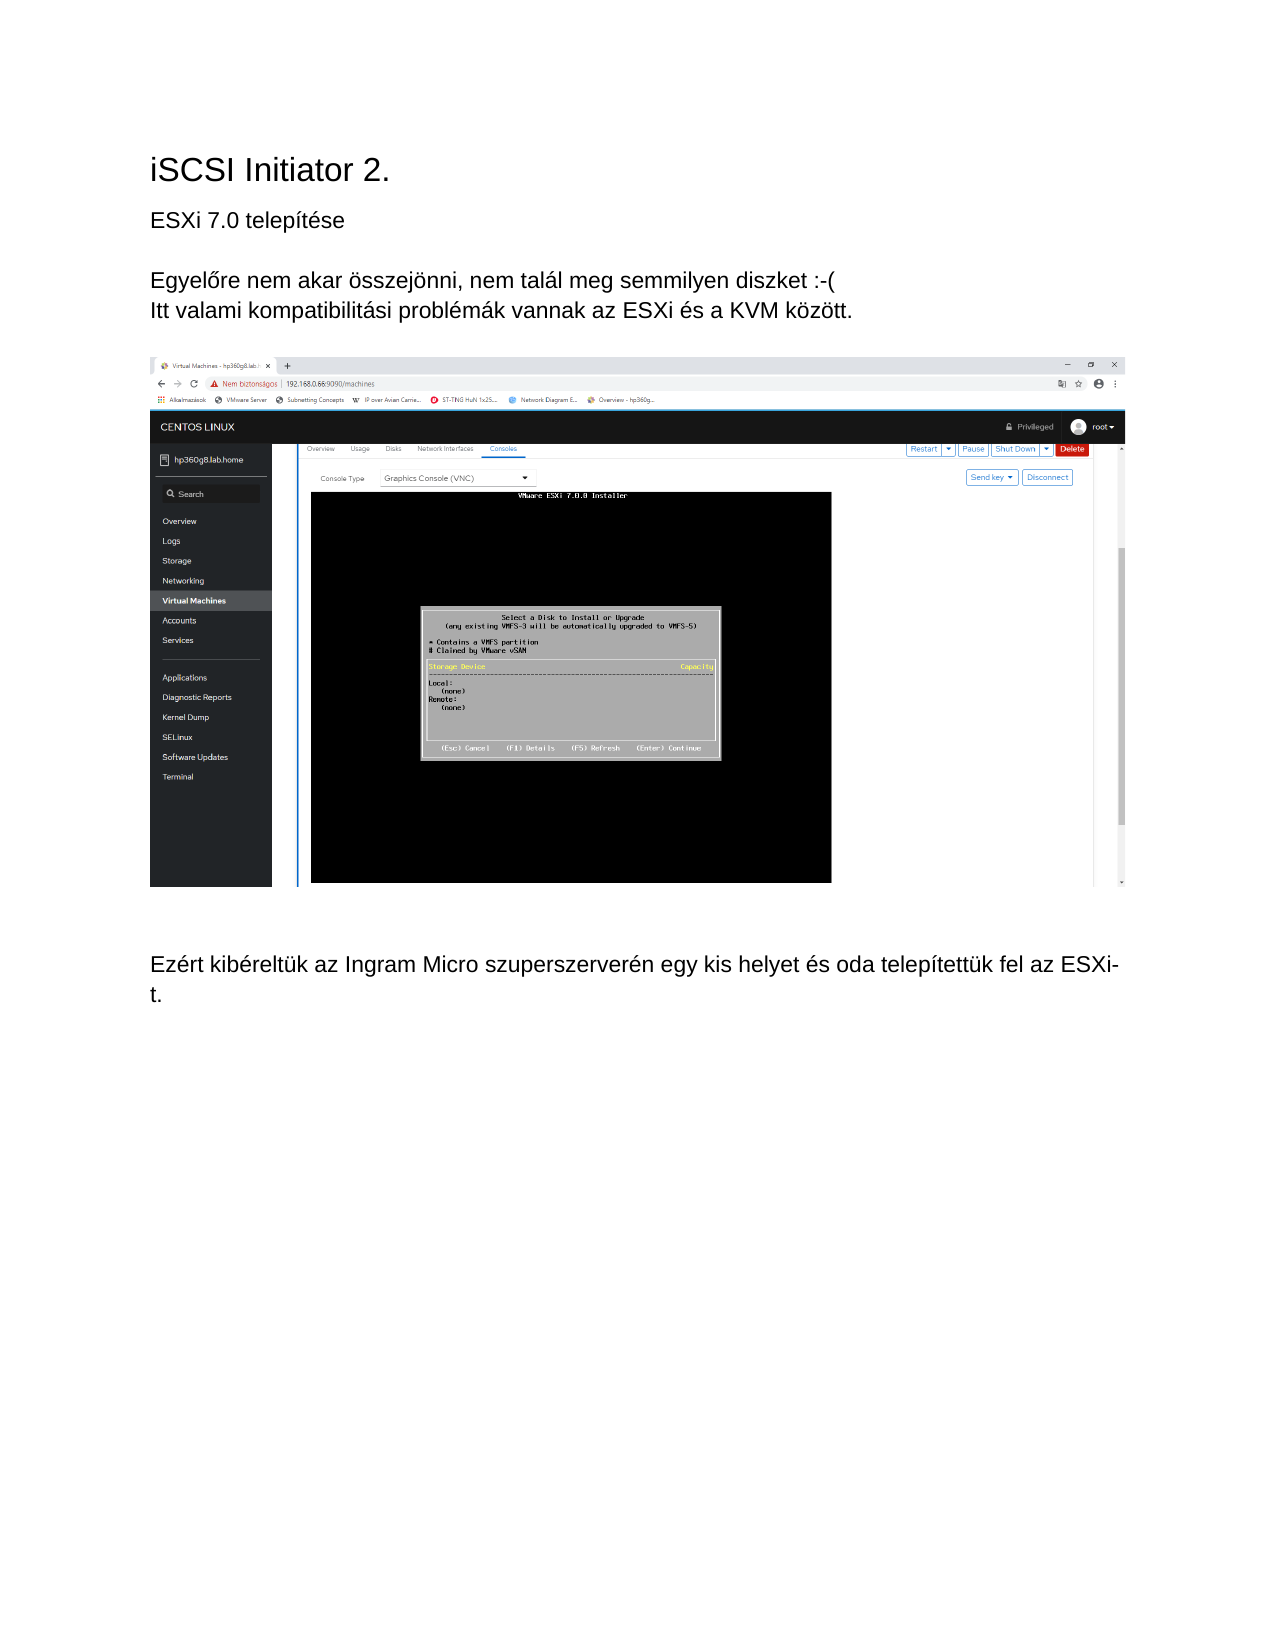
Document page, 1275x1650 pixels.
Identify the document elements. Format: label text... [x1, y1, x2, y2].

picture [150, 357, 1125, 887]
text Egyelőre nem akar összejönni, nem talál meg semmilyen diszket :-( [150, 267, 1125, 293]
text Ezért kibéreltük az Ingram Micro szuperszerverén egy kis helyet és oda telepítettük fel az ESXi-t. [150, 951, 1125, 1008]
text Itt valami kompatibilitási problémák vannak az ESXi és a KVM között. [150, 297, 1125, 324]
text ESXi 7.0 telepítése [150, 207, 1125, 233]
subtitle iSCSI Initiator 2. [150, 150, 1125, 188]
